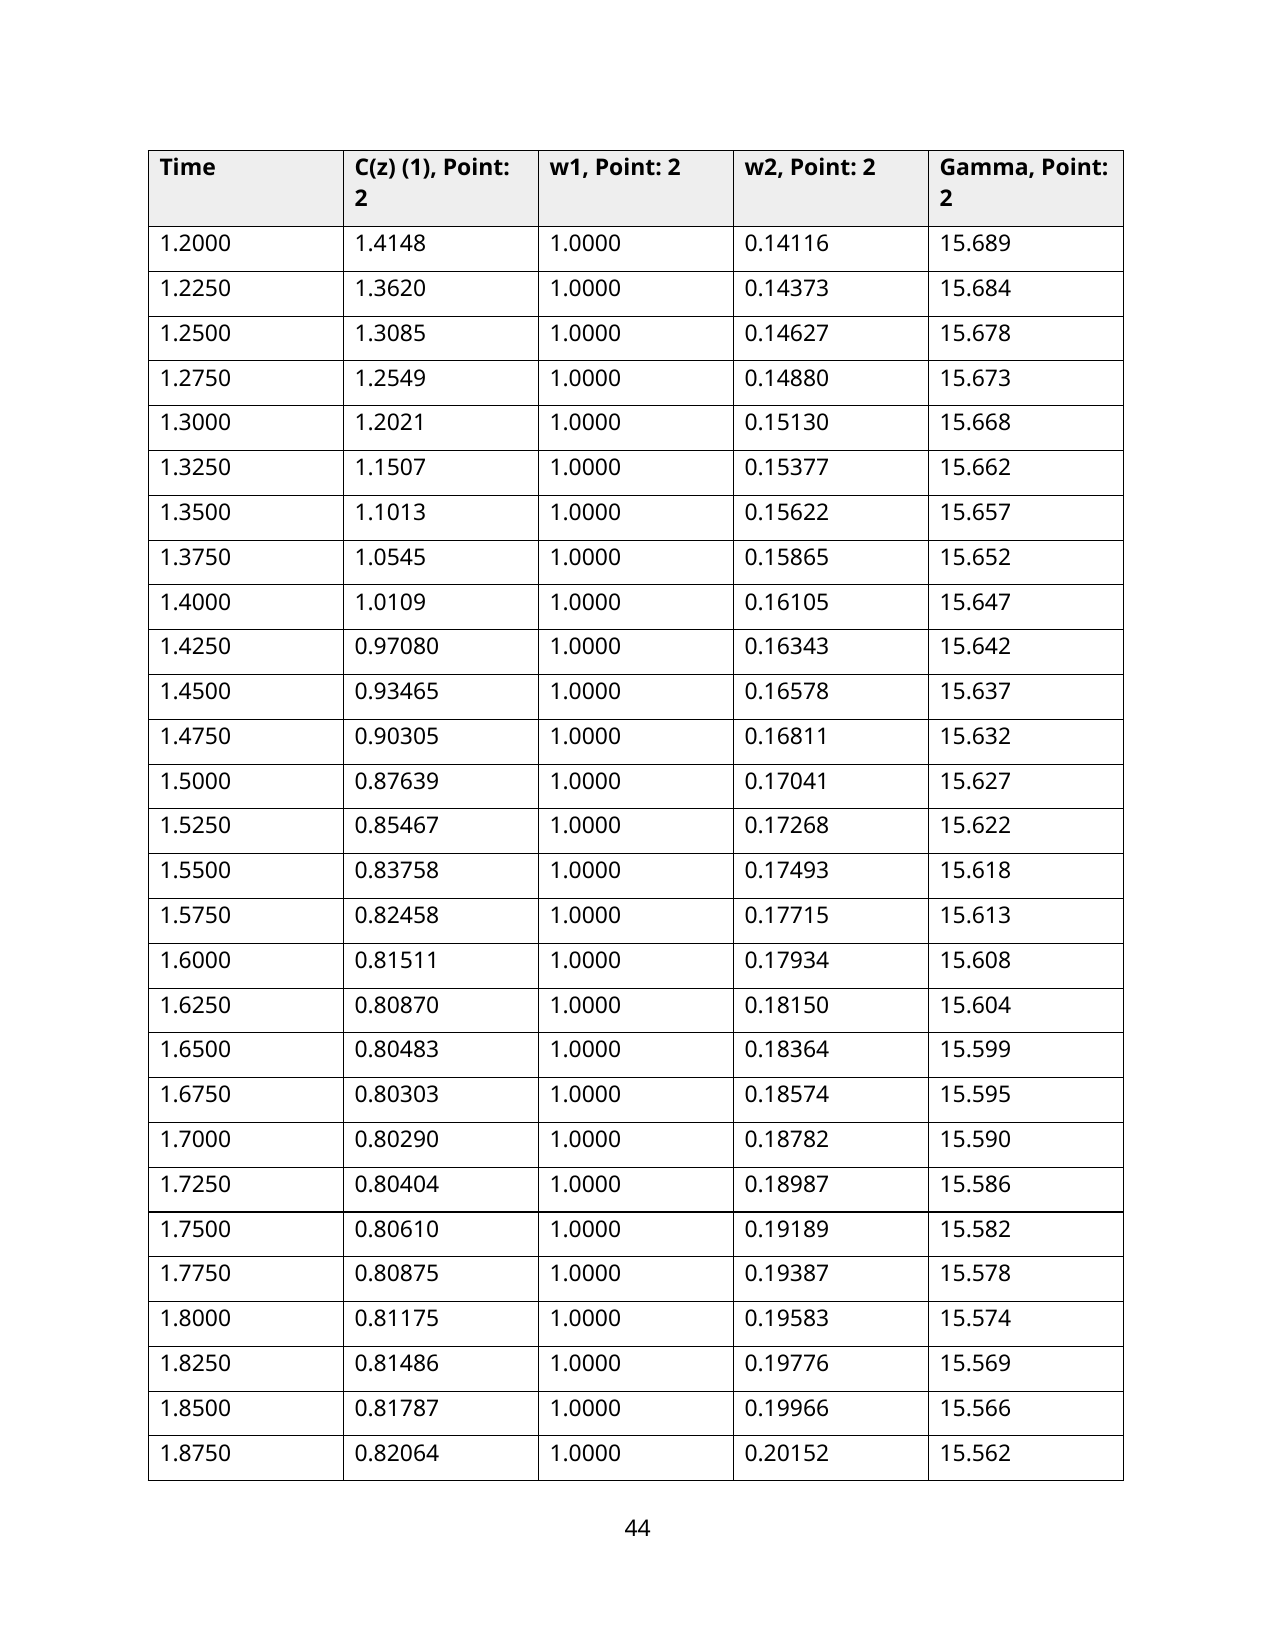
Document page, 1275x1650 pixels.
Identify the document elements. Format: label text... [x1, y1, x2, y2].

table_cell 0.17934 [734, 944, 928, 987]
table_cell 1.0000 [539, 585, 733, 629]
table_cell 15.642 [929, 630, 1123, 674]
table_header Gamma, Point: 2 [929, 151, 1123, 226]
table_cell 0.90305 [344, 720, 538, 763]
table_cell 1.0000 [539, 1392, 733, 1435]
table_cell 0.16811 [734, 720, 928, 763]
table_cell 0.80875 [344, 1257, 538, 1301]
table_cell 1.0000 [539, 272, 733, 316]
table_cell 1.0000 [539, 1302, 733, 1346]
table_cell 15.627 [929, 765, 1123, 808]
table_cell 1.3500 [149, 496, 343, 539]
table_cell 1.5000 [149, 765, 343, 808]
table_cell 1.8500 [149, 1392, 343, 1435]
table_cell 0.81511 [344, 944, 538, 987]
table_cell 0.18782 [734, 1123, 928, 1167]
table_cell 1.6500 [149, 1033, 343, 1077]
table_cell 1.0000 [539, 675, 733, 719]
table_cell 0.82458 [344, 899, 538, 943]
table_cell 0.20152 [734, 1436, 928, 1480]
table_cell 15.613 [929, 899, 1123, 943]
table_cell 0.18364 [734, 1033, 928, 1077]
table_cell 15.678 [929, 317, 1123, 360]
table_cell 0.15377 [734, 451, 928, 495]
table_cell 0.17715 [734, 899, 928, 943]
table_cell 0.18574 [734, 1078, 928, 1122]
table_cell 15.562 [929, 1436, 1123, 1480]
table_cell 1.0000 [539, 809, 733, 853]
table_cell 15.647 [929, 585, 1123, 629]
table_cell 0.85467 [344, 809, 538, 853]
table_cell 15.608 [929, 944, 1123, 987]
table_cell 0.15130 [734, 406, 928, 450]
table_cell 1.0000 [539, 1213, 733, 1256]
table_cell 0.81486 [344, 1347, 538, 1391]
table_cell 0.97080 [344, 630, 538, 674]
table_cell 1.3000 [149, 406, 343, 450]
table_cell 1.1013 [344, 496, 538, 539]
table_cell 15.652 [929, 541, 1123, 584]
table_cell 0.80870 [344, 989, 538, 1032]
table_cell 15.632 [929, 720, 1123, 763]
table_header C(z) (1), Point: 2 [344, 151, 538, 226]
table_cell 15.569 [929, 1347, 1123, 1391]
table_cell 1.2000 [149, 227, 343, 271]
table_cell 15.578 [929, 1257, 1123, 1301]
table_cell 15.662 [929, 451, 1123, 495]
table_cell 1.0000 [539, 1078, 733, 1122]
table_cell 15.689 [929, 227, 1123, 271]
table_cell 1.3085 [344, 317, 538, 360]
table_cell 0.80610 [344, 1213, 538, 1256]
table_cell 1.4750 [149, 720, 343, 763]
table_cell 15.586 [929, 1168, 1123, 1211]
table_cell 0.17041 [734, 765, 928, 808]
table_cell 0.81175 [344, 1302, 538, 1346]
table_cell 1.3250 [149, 451, 343, 495]
table_cell 15.657 [929, 496, 1123, 539]
table_cell 1.0000 [539, 541, 733, 584]
table_cell 1.0000 [539, 317, 733, 360]
table_cell 1.0109 [344, 585, 538, 629]
table_cell 1.2021 [344, 406, 538, 450]
table_cell 15.574 [929, 1302, 1123, 1346]
table_cell 1.4500 [149, 675, 343, 719]
table_cell 1.6250 [149, 989, 343, 1032]
table_header w1, Point: 2 [539, 151, 733, 226]
table_cell 1.0000 [539, 361, 733, 405]
table_cell 1.7750 [149, 1257, 343, 1301]
table_cell 0.14116 [734, 227, 928, 271]
table_cell 15.599 [929, 1033, 1123, 1077]
table_cell 1.7500 [149, 1213, 343, 1256]
table_cell 1.0000 [539, 630, 733, 674]
table_header w2, Point: 2 [734, 151, 928, 226]
table_cell 0.87639 [344, 765, 538, 808]
table_cell 1.2500 [149, 317, 343, 360]
table_cell 15.595 [929, 1078, 1123, 1122]
table_cell 1.0000 [539, 854, 733, 898]
table_cell 15.566 [929, 1392, 1123, 1435]
table_cell 1.5750 [149, 899, 343, 943]
table_cell 0.16105 [734, 585, 928, 629]
table_cell 1.0000 [539, 1347, 733, 1391]
table_cell 1.4148 [344, 227, 538, 271]
table_cell 0.19583 [734, 1302, 928, 1346]
table_cell 1.2750 [149, 361, 343, 405]
table_cell 1.5250 [149, 809, 343, 853]
table_cell 0.19387 [734, 1257, 928, 1301]
table_cell 1.0000 [539, 765, 733, 808]
table_cell 1.6000 [149, 944, 343, 987]
table_cell 15.618 [929, 854, 1123, 898]
table_cell 0.16578 [734, 675, 928, 719]
table_cell 1.0000 [539, 944, 733, 987]
table_cell 1.0000 [539, 720, 733, 763]
table_cell 1.6750 [149, 1078, 343, 1122]
table_cell 0.80290 [344, 1123, 538, 1167]
table_cell 0.80404 [344, 1168, 538, 1211]
table_cell 1.7250 [149, 1168, 343, 1211]
table_cell 15.590 [929, 1123, 1123, 1167]
table_cell 0.82064 [344, 1436, 538, 1480]
table_cell 1.0000 [539, 1436, 733, 1480]
table_cell 0.19189 [734, 1213, 928, 1256]
table_cell 15.604 [929, 989, 1123, 1032]
table_cell 15.622 [929, 809, 1123, 853]
table_cell 0.15865 [734, 541, 928, 584]
table_cell 1.2549 [344, 361, 538, 405]
table_cell 15.684 [929, 272, 1123, 316]
table_cell 1.3750 [149, 541, 343, 584]
table_cell 15.673 [929, 361, 1123, 405]
table_cell 1.0000 [539, 1257, 733, 1301]
table_cell 0.80303 [344, 1078, 538, 1122]
table_cell 0.16343 [734, 630, 928, 674]
table_cell 1.0000 [539, 496, 733, 539]
table_cell 1.4250 [149, 630, 343, 674]
table_cell 1.8250 [149, 1347, 343, 1391]
table_cell 1.1507 [344, 451, 538, 495]
table_cell 15.668 [929, 406, 1123, 450]
table_cell 1.3620 [344, 272, 538, 316]
table_cell 1.0000 [539, 1168, 733, 1211]
table_cell 1.2250 [149, 272, 343, 316]
table_cell 0.81787 [344, 1392, 538, 1435]
table_cell 0.83758 [344, 854, 538, 898]
table_cell 1.0000 [539, 1123, 733, 1167]
table_cell 1.0545 [344, 541, 538, 584]
table_cell 0.93465 [344, 675, 538, 719]
table_cell 0.19966 [734, 1392, 928, 1435]
table_cell 1.0000 [539, 406, 733, 450]
table_cell 0.15622 [734, 496, 928, 539]
table_cell 0.80483 [344, 1033, 538, 1077]
table_cell 1.0000 [539, 989, 733, 1032]
table_cell 0.14880 [734, 361, 928, 405]
table_cell 1.8750 [149, 1436, 343, 1480]
table_cell 0.17268 [734, 809, 928, 853]
table_cell 0.14627 [734, 317, 928, 360]
table_cell 0.19776 [734, 1347, 928, 1391]
table_cell 15.637 [929, 675, 1123, 719]
table_cell 1.0000 [539, 899, 733, 943]
table_cell 1.0000 [539, 227, 733, 271]
table_cell 1.0000 [539, 1033, 733, 1077]
table_cell 0.14373 [734, 272, 928, 316]
table_cell 0.17493 [734, 854, 928, 898]
table_cell 1.7000 [149, 1123, 343, 1167]
table_header Time [149, 151, 343, 226]
table_cell 1.8000 [149, 1302, 343, 1346]
table_cell 1.4000 [149, 585, 343, 629]
table_cell 0.18150 [734, 989, 928, 1032]
table_cell 1.5500 [149, 854, 343, 898]
table_cell 0.18987 [734, 1168, 928, 1211]
table_cell 15.582 [929, 1213, 1123, 1256]
table_cell 1.0000 [539, 451, 733, 495]
